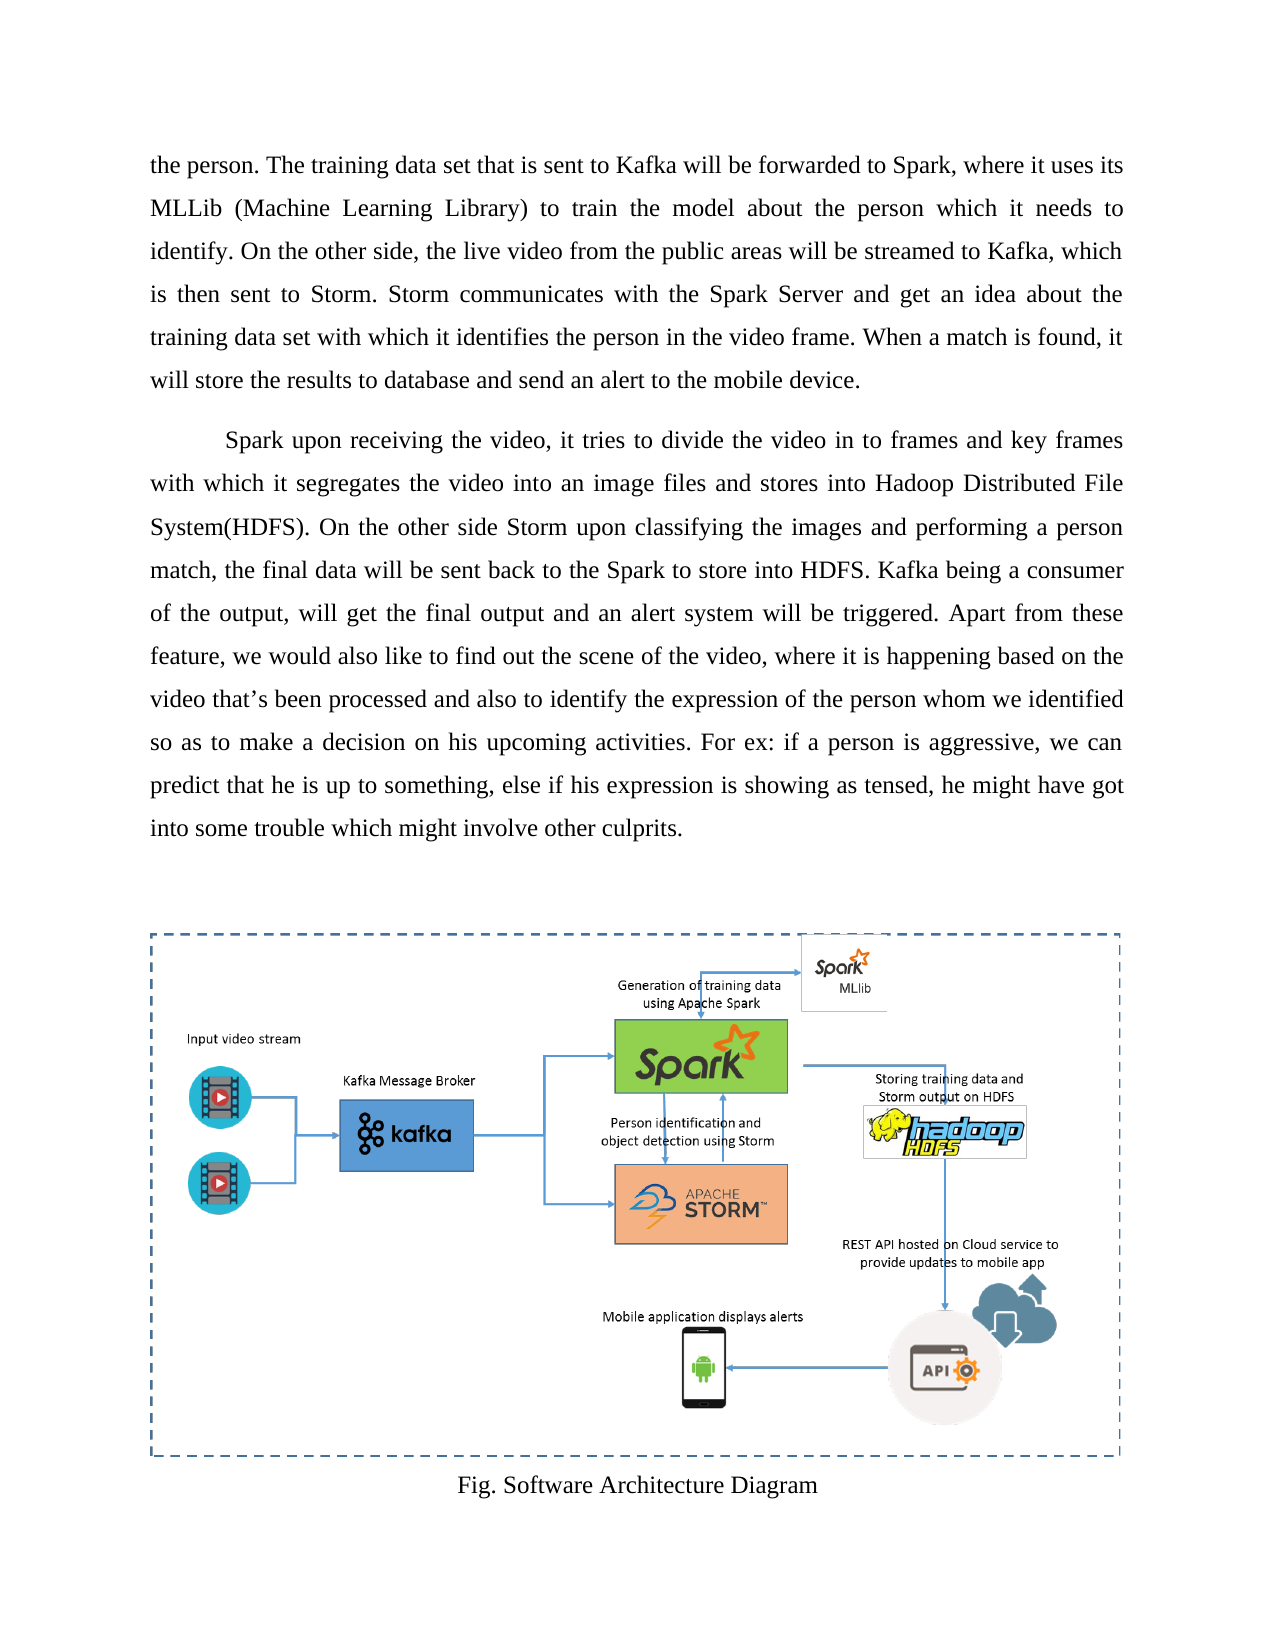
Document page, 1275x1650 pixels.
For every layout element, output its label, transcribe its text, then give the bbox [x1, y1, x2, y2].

text Fig. Software Architecture Diagram [150, 1470, 1125, 1499]
picture [150, 933, 1121, 1457]
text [150, 150, 1125, 394]
text Spark upon receiving the video, it tries to divide the video in to frames and key frames with which it segregates the video into an image files and stores into Hadoop Distributed File System(HDFS). On the other side Storm upon classifying the images and performing a person match, the final data will be sent back to the Spark to store into HDFS. Kafka being a consumer of the output, will get the final output and an alert system will be triggered. Apart from these feature, we would also like to find out the scene of the video, where it is happening based on the video that’s been processed and also to identify the expression of the person whom we identified so as to make a decision on his upcoming activities. For ex: if a person is aggressive, we can predict that he is up to something, else if his expression is showing as tensed, he might have got into some trouble which might involve other culprits. [150, 425, 1125, 842]
